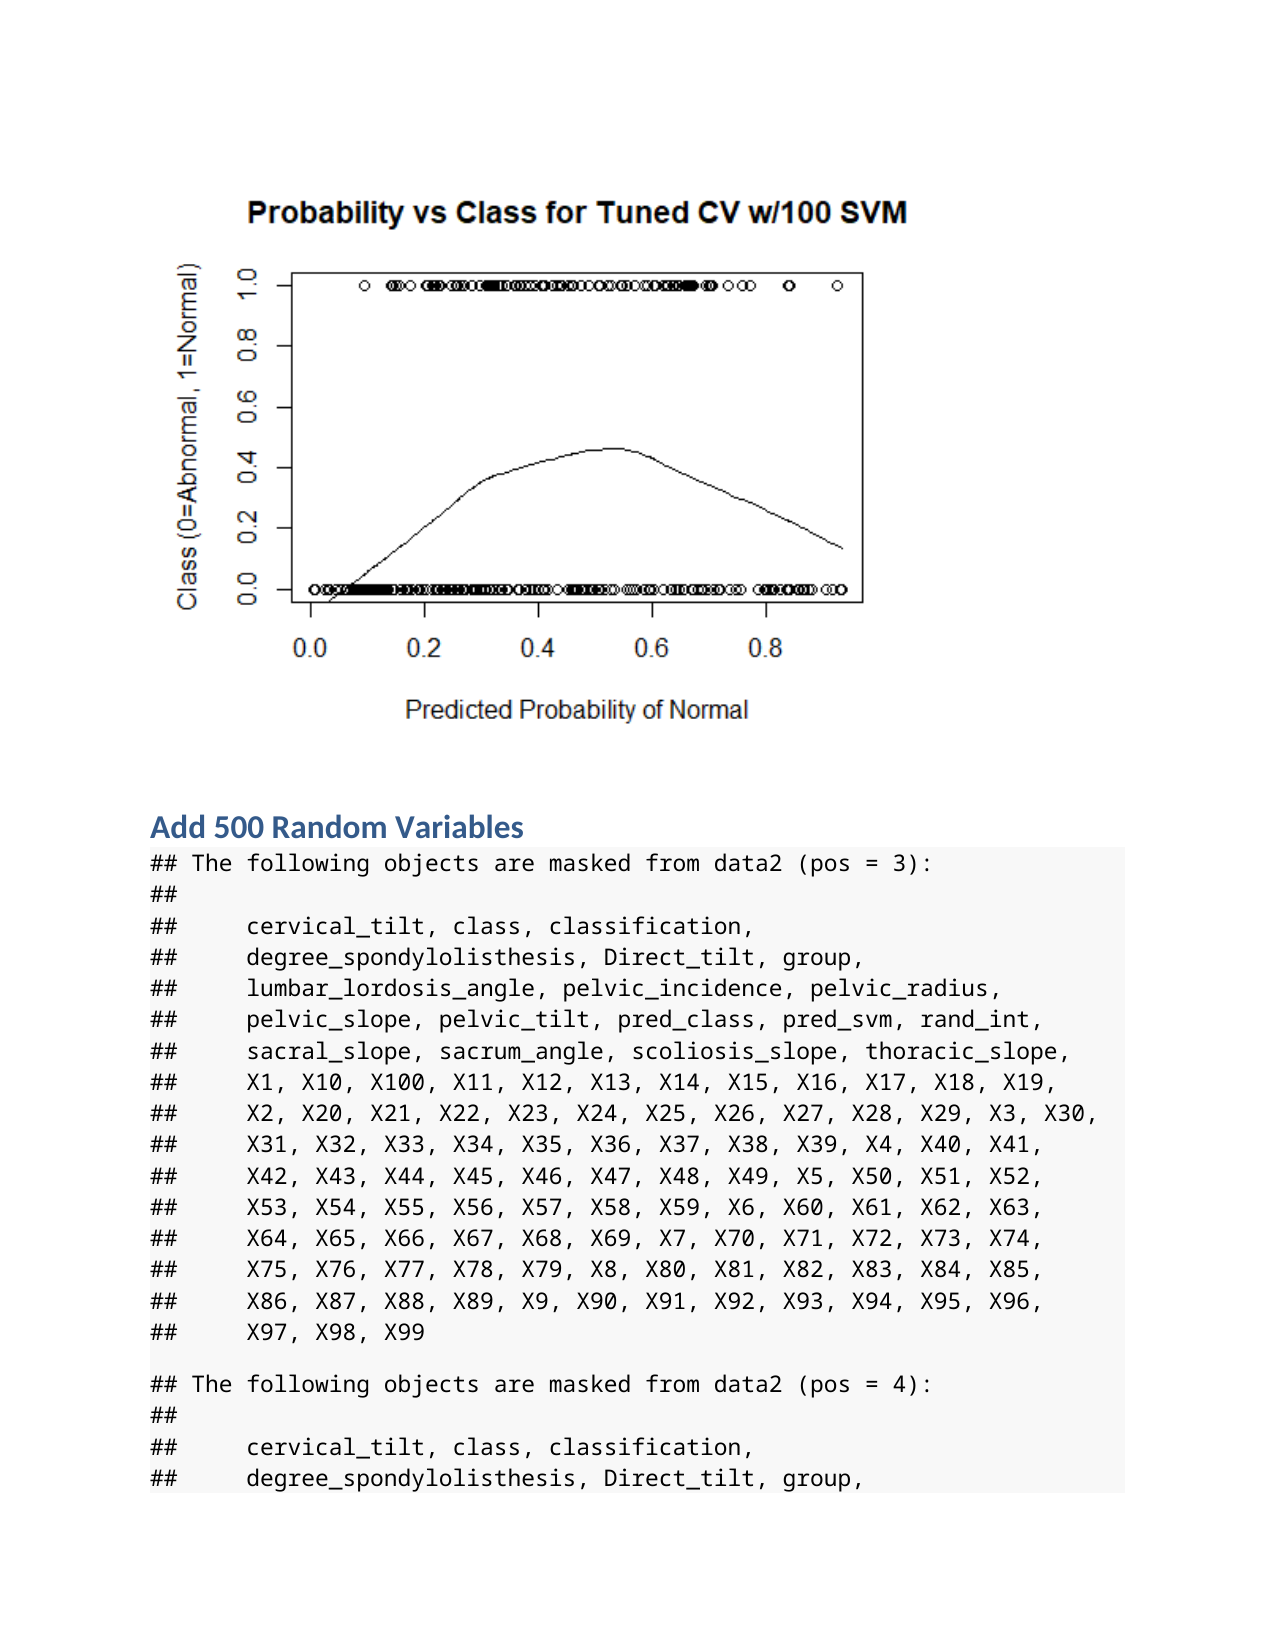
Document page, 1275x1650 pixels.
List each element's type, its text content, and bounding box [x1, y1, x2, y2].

subtitle Add 500 Random Variables [150, 806, 1125, 847]
text ## The following objects are masked from data2 (pos = 3): ## ## cervical_tilt, class, classification, ## degree_spondylolisthesis, Direct_tilt, group, ## lumbar_lordosis_angle, pelvic_incidence, pelvic_radius, ## pelvic_slope, pelvic_tilt, pred_class, pred_svm, rand_int, ## sacral_slope, sacrum_angle, scoliosis_slope, thoracic_slope, ## X1, X10, X100, X11, X12, X13, X14, X15, X16, X17, X18, X19, ## X2, X20, X21, X22, X23, X24, X25, X26, X27, X28, X29, X3, X30, ## X31, X32, X33, X34, X35, X36, X37, X38, X39, X4, X40, X41, ## X42, X43, X44, X45, X46, X47, X48, X49, X5, X50, X51, X52, ## X53, X54, X55, X56, X57, X58, X59, X6, X60, X61, X62, X63, ## X64, X65, X66, X67, X68, X69, X7, X70, X71, X72, X73, X74, ## X75, X76, X77, X78, X79, X8, X80, X81, X82, X83, X84, X85, ## X86, X87, X88, X89, X9, X90, X91, X92, X93, X94, X95, X96, ## X97, X98, X99 [150, 847, 1125, 1347]
picture [168, 150, 927, 757]
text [150, 1368, 1125, 1493]
